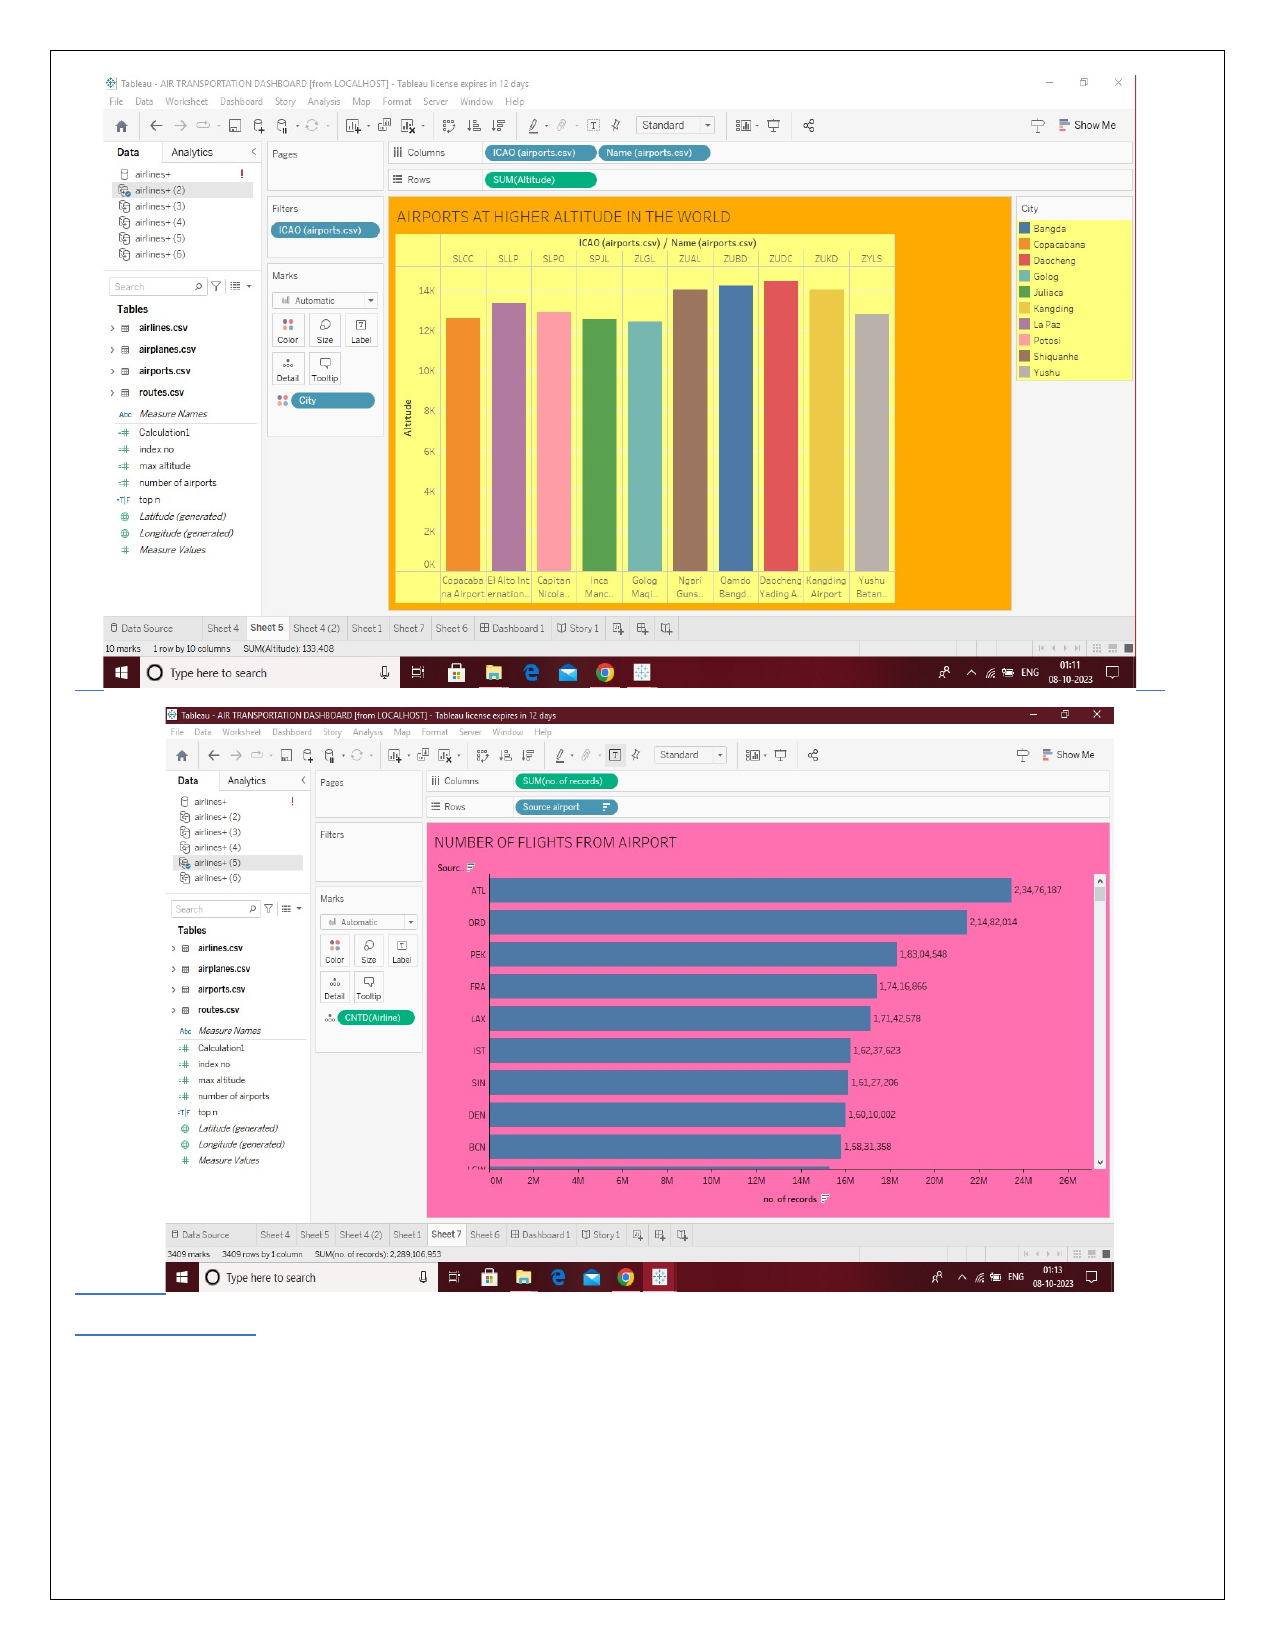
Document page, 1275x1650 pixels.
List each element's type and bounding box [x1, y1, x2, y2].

picture [165, 707, 1114, 1292]
picture [103, 75, 1137, 688]
